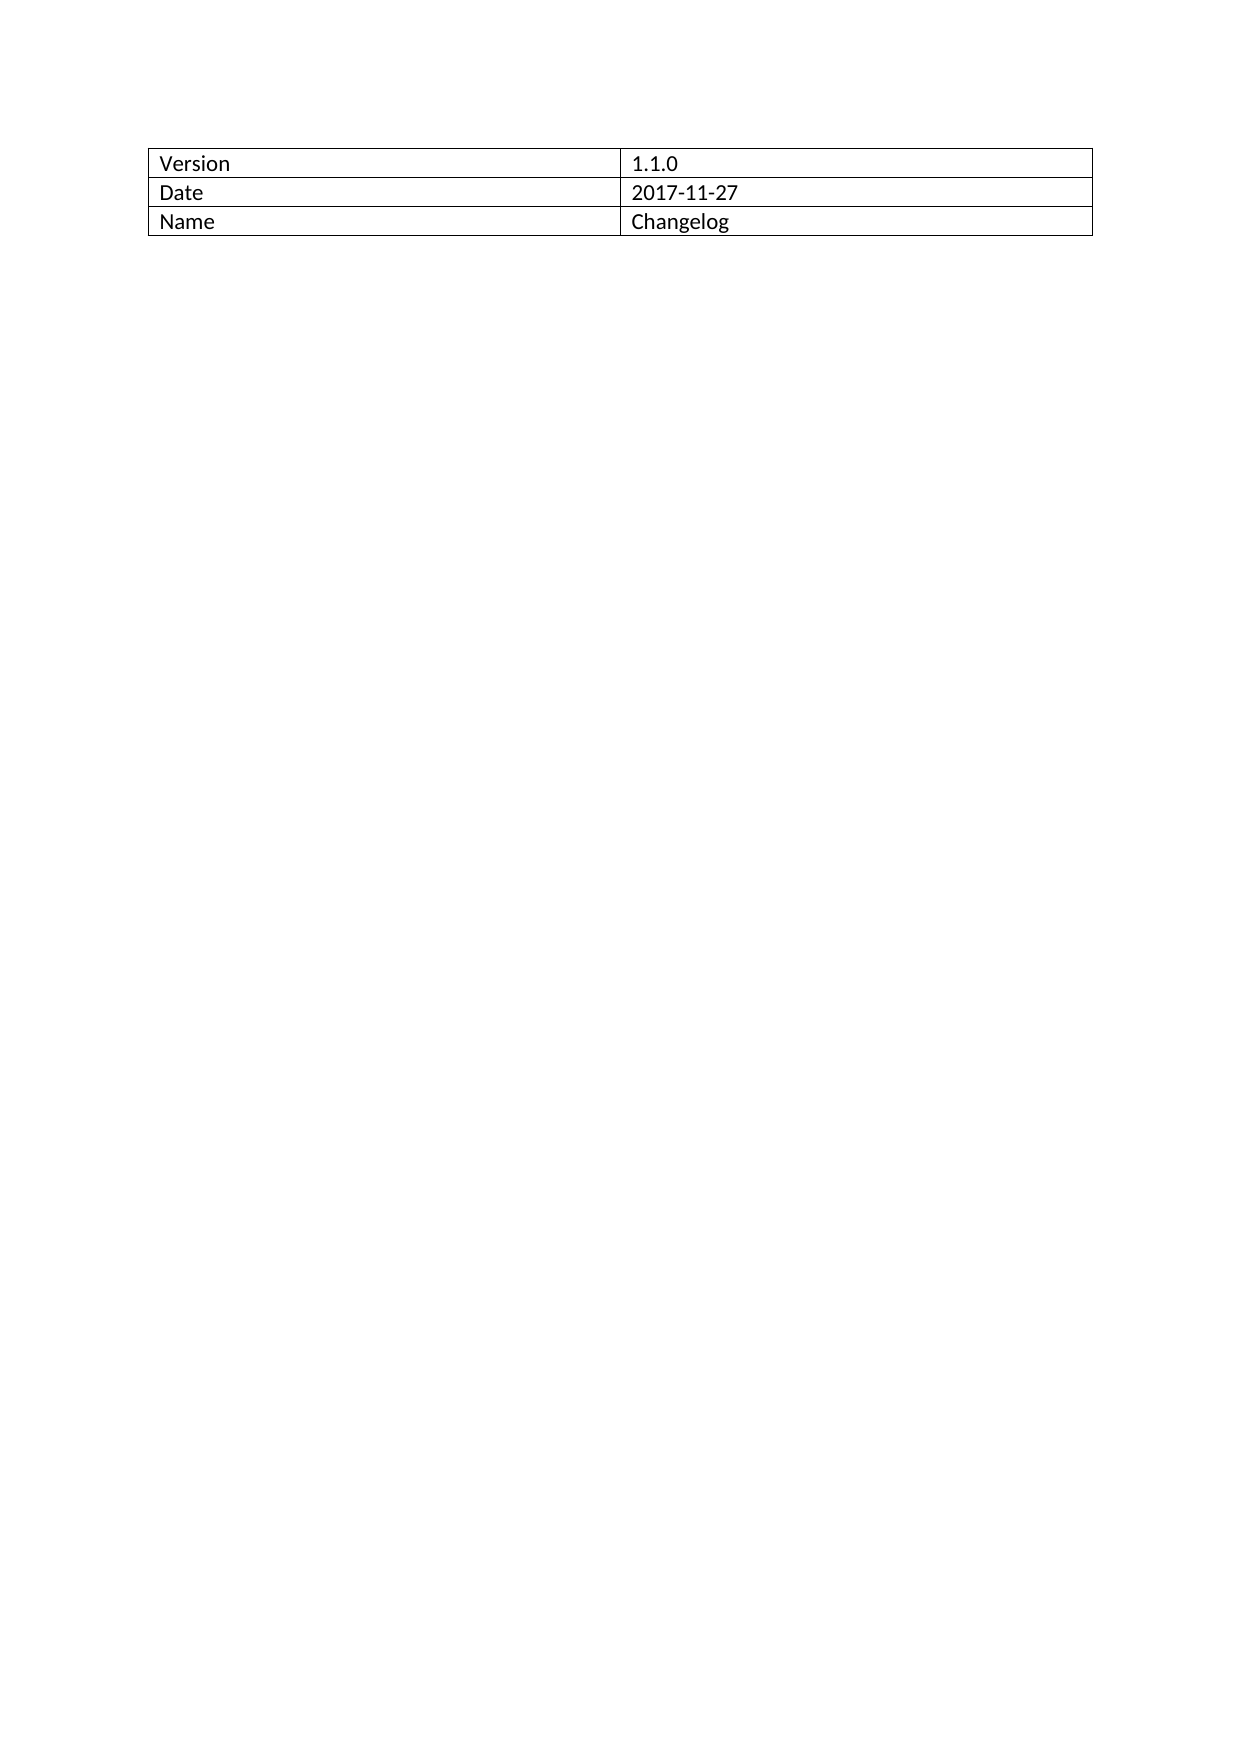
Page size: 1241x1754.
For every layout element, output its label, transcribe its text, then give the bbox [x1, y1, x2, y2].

table_cell 2017-11-27 [621, 178, 1092, 206]
table_header Version [149, 149, 620, 177]
table_cell Date [149, 178, 620, 206]
table_cell Changelog [621, 207, 1092, 235]
table_header 1.1.0 [621, 149, 1092, 177]
table_cell Name [149, 207, 620, 235]
